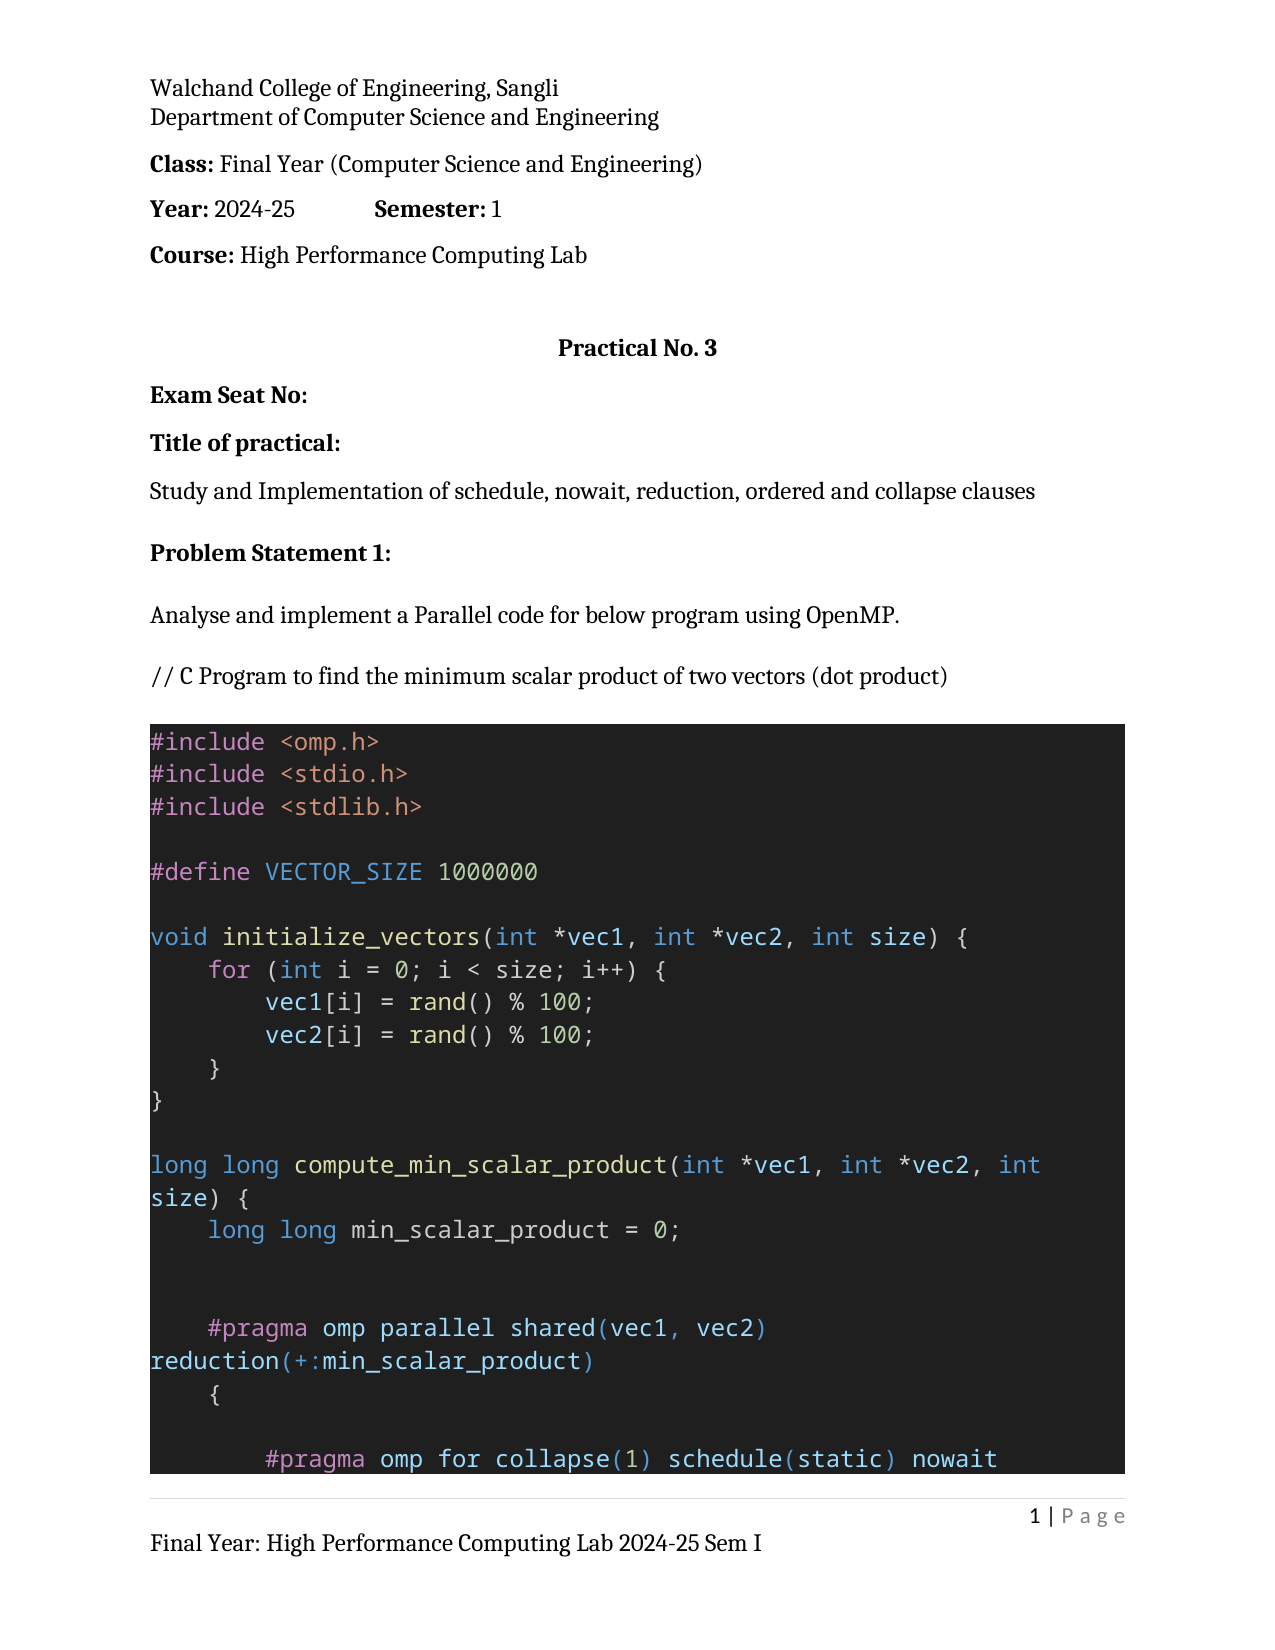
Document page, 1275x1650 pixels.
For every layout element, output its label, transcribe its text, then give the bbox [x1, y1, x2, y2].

text #pragma omp parallel shared(vec1, vec2) reduction(+:min_scalar_product) [150, 1311, 1125, 1376]
text #include <stdlib.h> [150, 789, 1125, 822]
text vec1[i] = rand() % 100; [150, 985, 1125, 1018]
text Study and Implementation of schedule, nowait, reduction, ordered and collapse clauses [150, 477, 1125, 506]
text long long compute_min_scalar_product(int *vec1, int *vec2, int size) { [150, 1148, 1125, 1213]
text long long min_scalar_product = 0; [150, 1213, 1125, 1246]
text Analyse and implement a Parallel code for below program using OpenMP. [150, 601, 1125, 630]
text } [150, 1083, 1125, 1116]
text #pragma omp for collapse(1) schedule(static) nowait [150, 1442, 1125, 1474]
text Course: High Performance Computing Lab [150, 241, 1125, 269]
text #define VECTOR_SIZE 1000000 [150, 855, 1125, 887]
text Class: Final Year (Computer Science and Engineering) [150, 150, 1125, 179]
text #include <omp.h> [150, 724, 1125, 757]
text Problem Statement 1: [150, 539, 1125, 568]
text Year: 2024-25 Semester: 1 [150, 195, 1125, 224]
text void initialize_vectors(int *vec1, int *vec2, int size) { [150, 920, 1125, 952]
text } [150, 1050, 1125, 1083]
text #include <stdio.h> [150, 757, 1125, 789]
text Practical No. 3 [150, 334, 1125, 362]
text Title of practical: [150, 429, 1125, 458]
text for (int i = 0; i < size; i++) { [150, 952, 1125, 985]
text Exam Seat No: [150, 381, 1125, 410]
text { [150, 1376, 1125, 1409]
text // C Program to find the minimum scalar product of two vectors (dot product) [150, 662, 1125, 691]
text vec2[i] = rand() % 100; [150, 1018, 1125, 1050]
